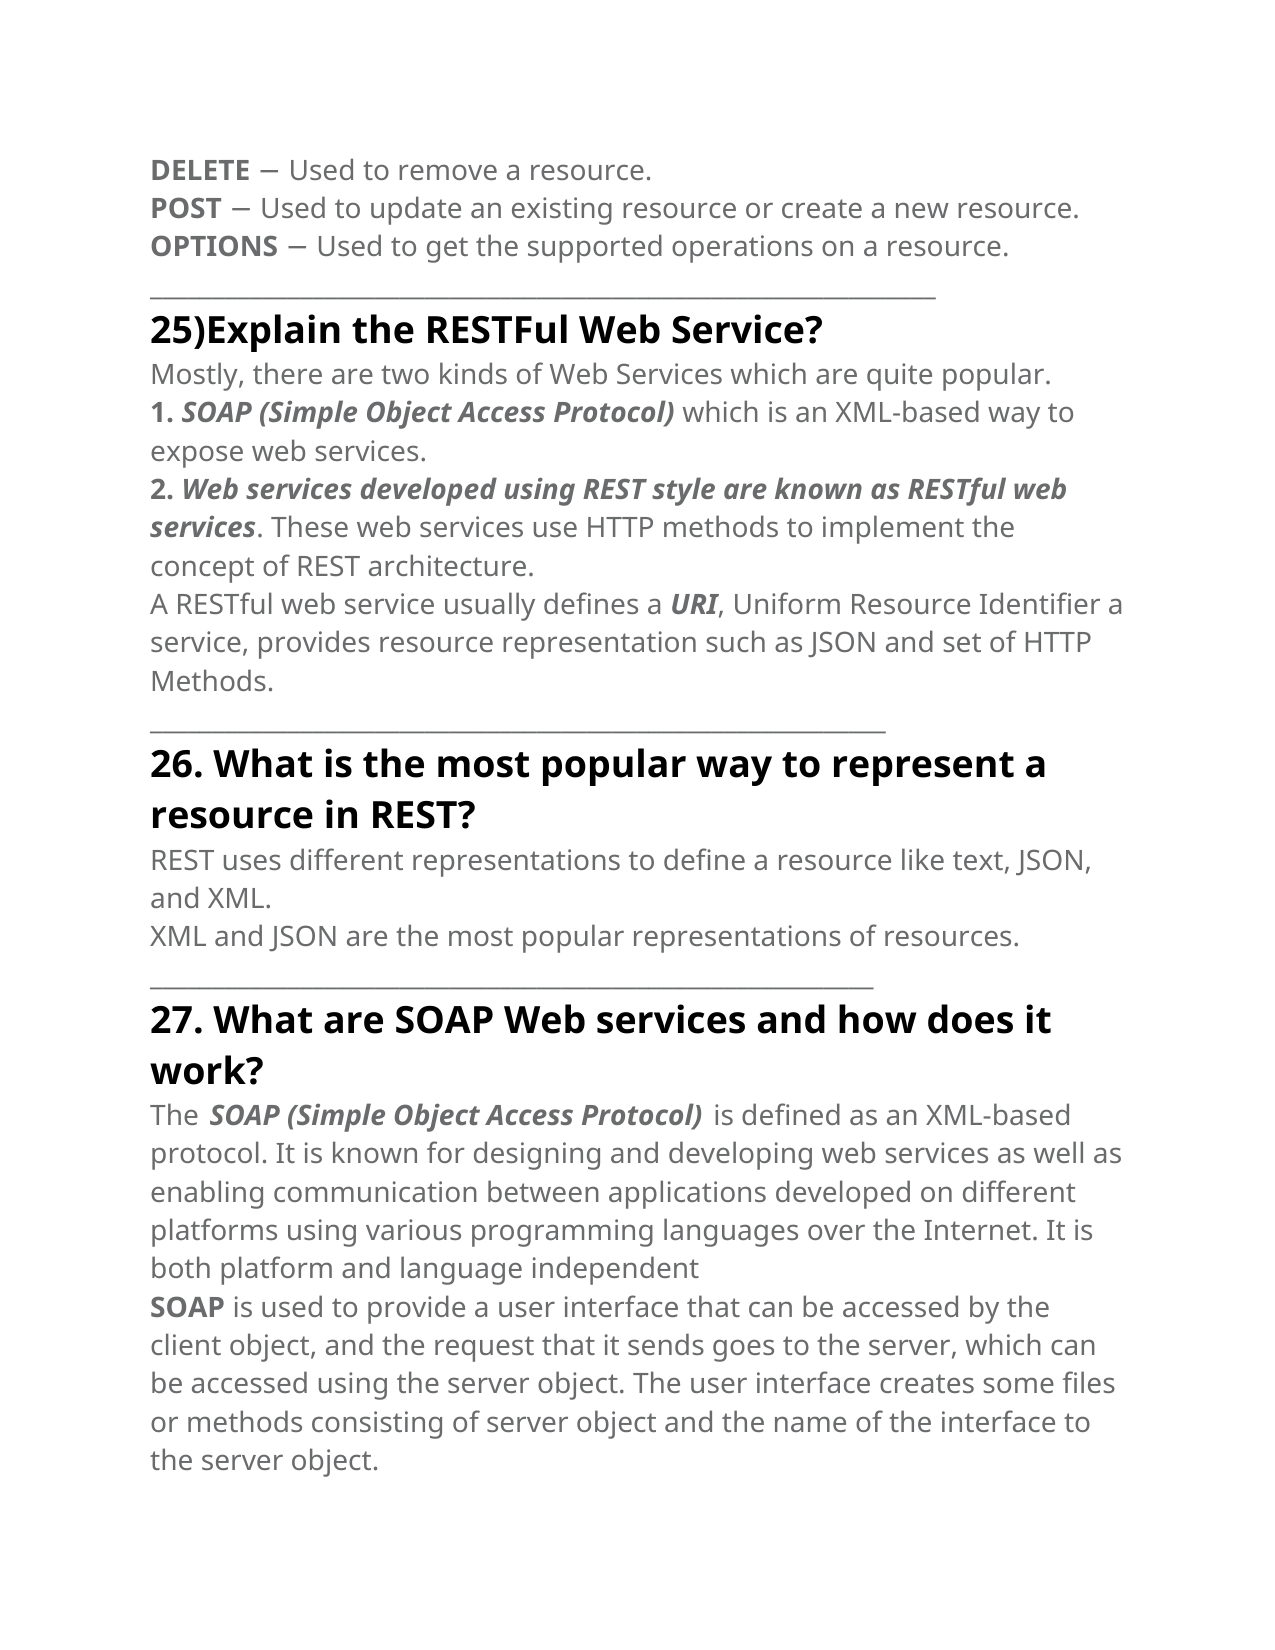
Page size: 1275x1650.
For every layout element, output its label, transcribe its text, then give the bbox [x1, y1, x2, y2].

text Mostly, there are two kinds of Web Services which are quite popular. [150, 354, 1125, 393]
text POST − Used to update an existing resource or create a new resource. [150, 188, 1125, 227]
text _______________________________________________________________ [150, 265, 1125, 303]
subtitle 26. What is the most popular way to represent a resource in REST? [150, 738, 1125, 840]
subtitle 25)Explain the RESTFul Web Service? [150, 303, 1125, 354]
text DELETE − Used to remove a resource. [150, 150, 1125, 188]
text ___________________________________________________________ [150, 699, 1125, 738]
text 1. SOAP (Simple Object Access Protocol) which is an XML-based way to expose web services. [150, 393, 1125, 469]
text REST uses different representations to define a resource like text, JSON, and XML. XML and JSON are the most popular representations of resources. [150, 840, 1125, 955]
subtitle 27. What are SOAP Web services and how does it work? [150, 993, 1125, 1095]
text 2. Web services developed using REST style are known as RESTful web services. These web services use HTTP methods to implement the concept of REST architecture. [150, 469, 1125, 584]
text OPTIONS − Used to get the supported operations on a resource. [150, 227, 1125, 265]
text A RESTful web service usually defines a URI, Uniform Resource Identifier a service, provides resource representation such as JSON and set of HTTP Methods. [150, 584, 1125, 699]
text SOAP is used to provide a user interface that can be accessed by the client object, and the request that it sends goes to the server, which can be accessed using the server object. The user interface creates some files or methods consisting of server object and the name of the interface to the server object. [150, 1287, 1125, 1478]
text The SOAP (Simple Object Access Protocol) is defined as an XML-based protocol. It is known for designing and developing web services as well as enabling communication between applications developed on different platforms using various programming languages over the Internet. It is both platform and language independent [150, 1095, 1125, 1287]
text __________________________________________________________ [150, 955, 1125, 993]
